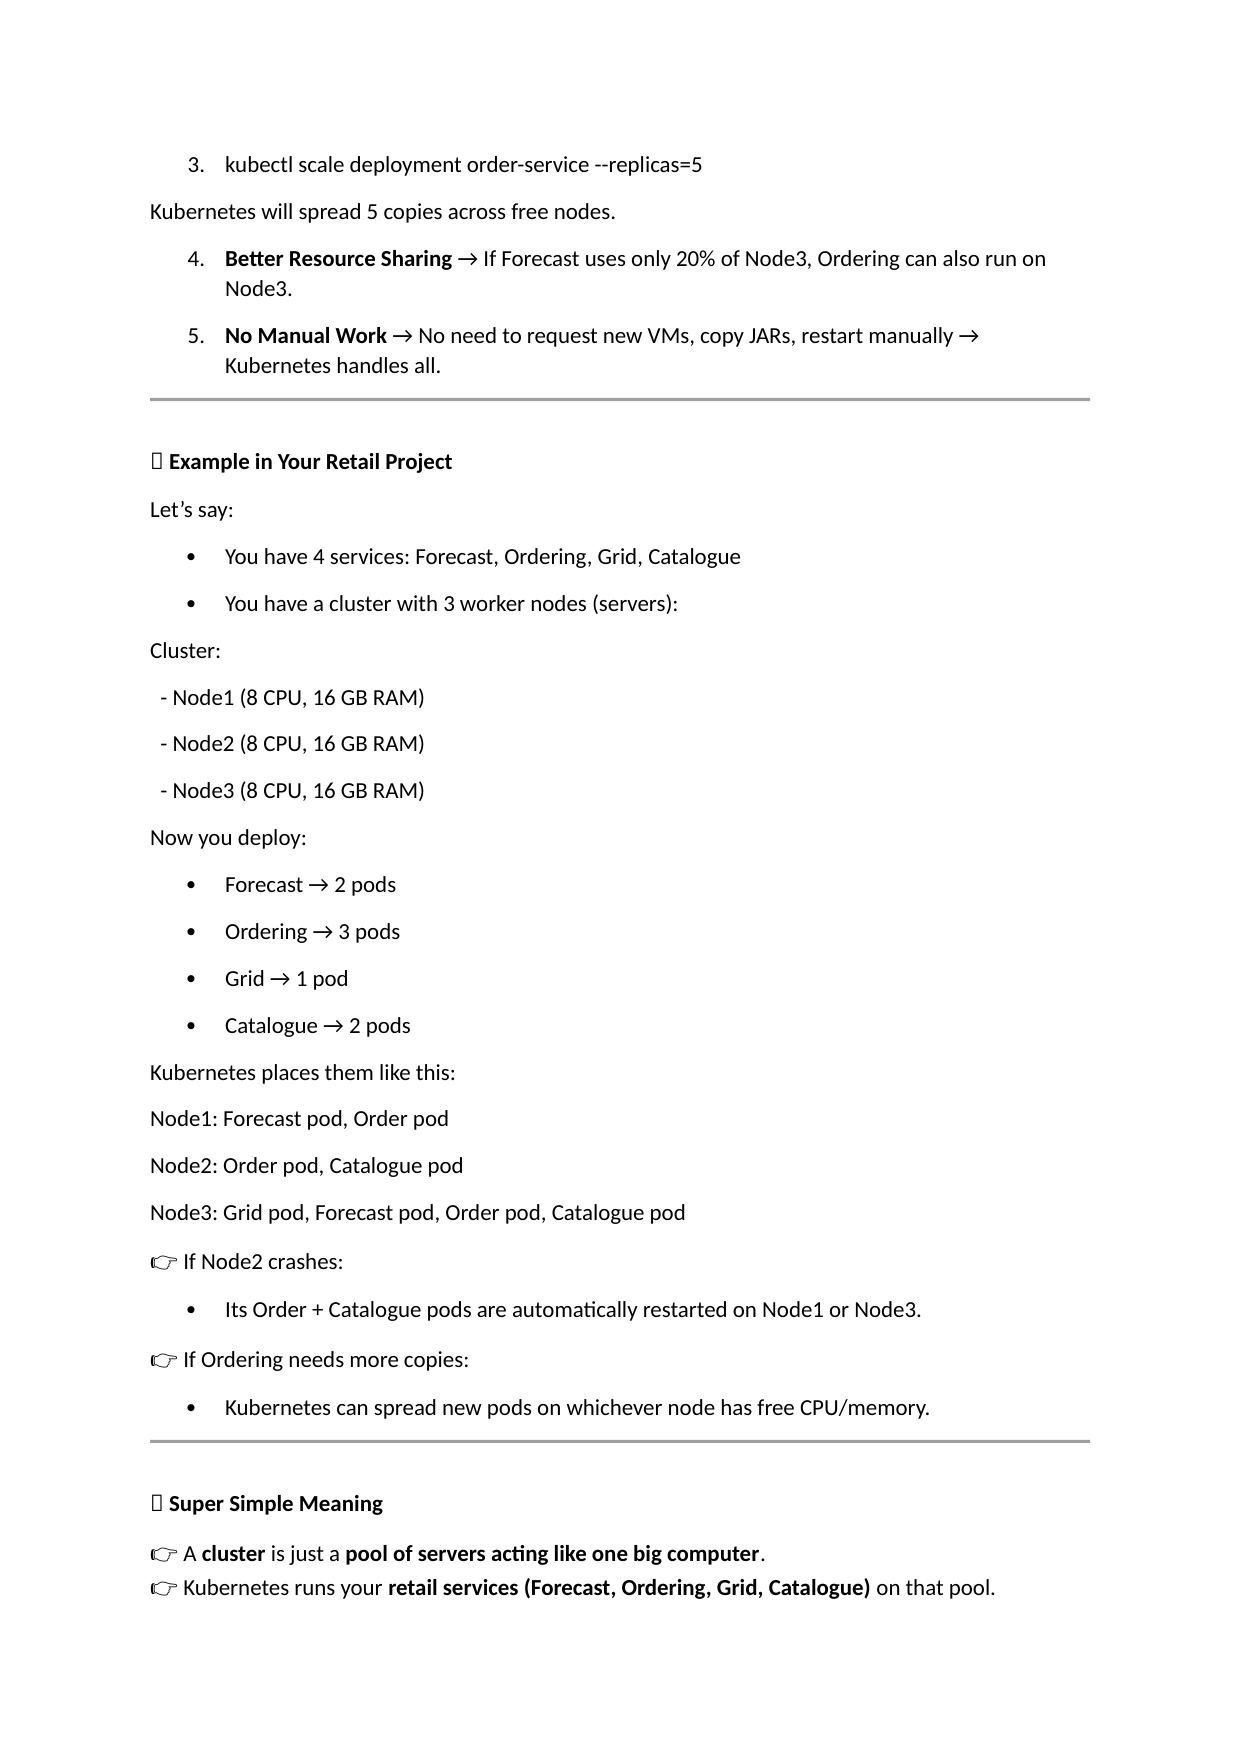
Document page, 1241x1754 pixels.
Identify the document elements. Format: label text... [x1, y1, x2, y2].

list Its Order + Catalogue pods are automatically restarted on Node1 or Node3. [187, 1296, 1090, 1324]
text Node3: Grid pod, Forecast pod, Order pod, Catalogue pod [150, 1198, 1090, 1226]
text Kubernetes places them like this: [150, 1058, 1090, 1086]
list Catalogue → 2 pods [187, 1011, 1090, 1039]
text Node1: Forecast pod, Order pod [150, 1104, 1090, 1133]
list No Manual Work → No need to request new VMs, copy JARs, restart manually → Kubernetes handles all. [187, 321, 1090, 379]
text Let’s say: [150, 495, 1090, 523]
list Kubernetes can spread new pods on whichever node has free CPU/memory. [187, 1393, 1090, 1421]
list Ordering → 3 pods [187, 917, 1090, 945]
list You have a cluster with 3 worker nodes (servers): [187, 589, 1090, 617]
text Node2: Order pod, Catalogue pod [150, 1151, 1090, 1179]
text 👉 If Ordering needs more copies: [150, 1342, 1090, 1374]
text - Node2 (8 CPU, 16 GB RAM) [150, 729, 1090, 758]
text Now you deploy: [150, 823, 1090, 851]
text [150, 1537, 1090, 1602]
text 👉 If Node2 crashes: [150, 1245, 1090, 1276]
list Grid → 1 pod [187, 964, 1090, 992]
list Forecast → 2 pods [187, 870, 1090, 898]
list Better Resource Sharing → If Forecast uses only 20% of Node3, Ordering can also run on Node3. [187, 244, 1090, 302]
text Kubernetes will spread 5 copies across free nodes. [150, 197, 1090, 225]
text - Node3 (8 CPU, 16 GB RAM) [150, 776, 1090, 804]
text - Node1 (8 CPU, 16 GB RAM) [150, 683, 1090, 711]
text Cluster: [150, 636, 1090, 664]
text 🔹 Super Simple Meaning [150, 1487, 1090, 1518]
list kubectl scale deployment order-service --replicas=5 [187, 150, 1090, 178]
text 🔹 Example in Your Retail Project [150, 445, 1090, 476]
list You have 4 services: Forecast, Ordering, Grid, Catalogue [187, 542, 1090, 570]
